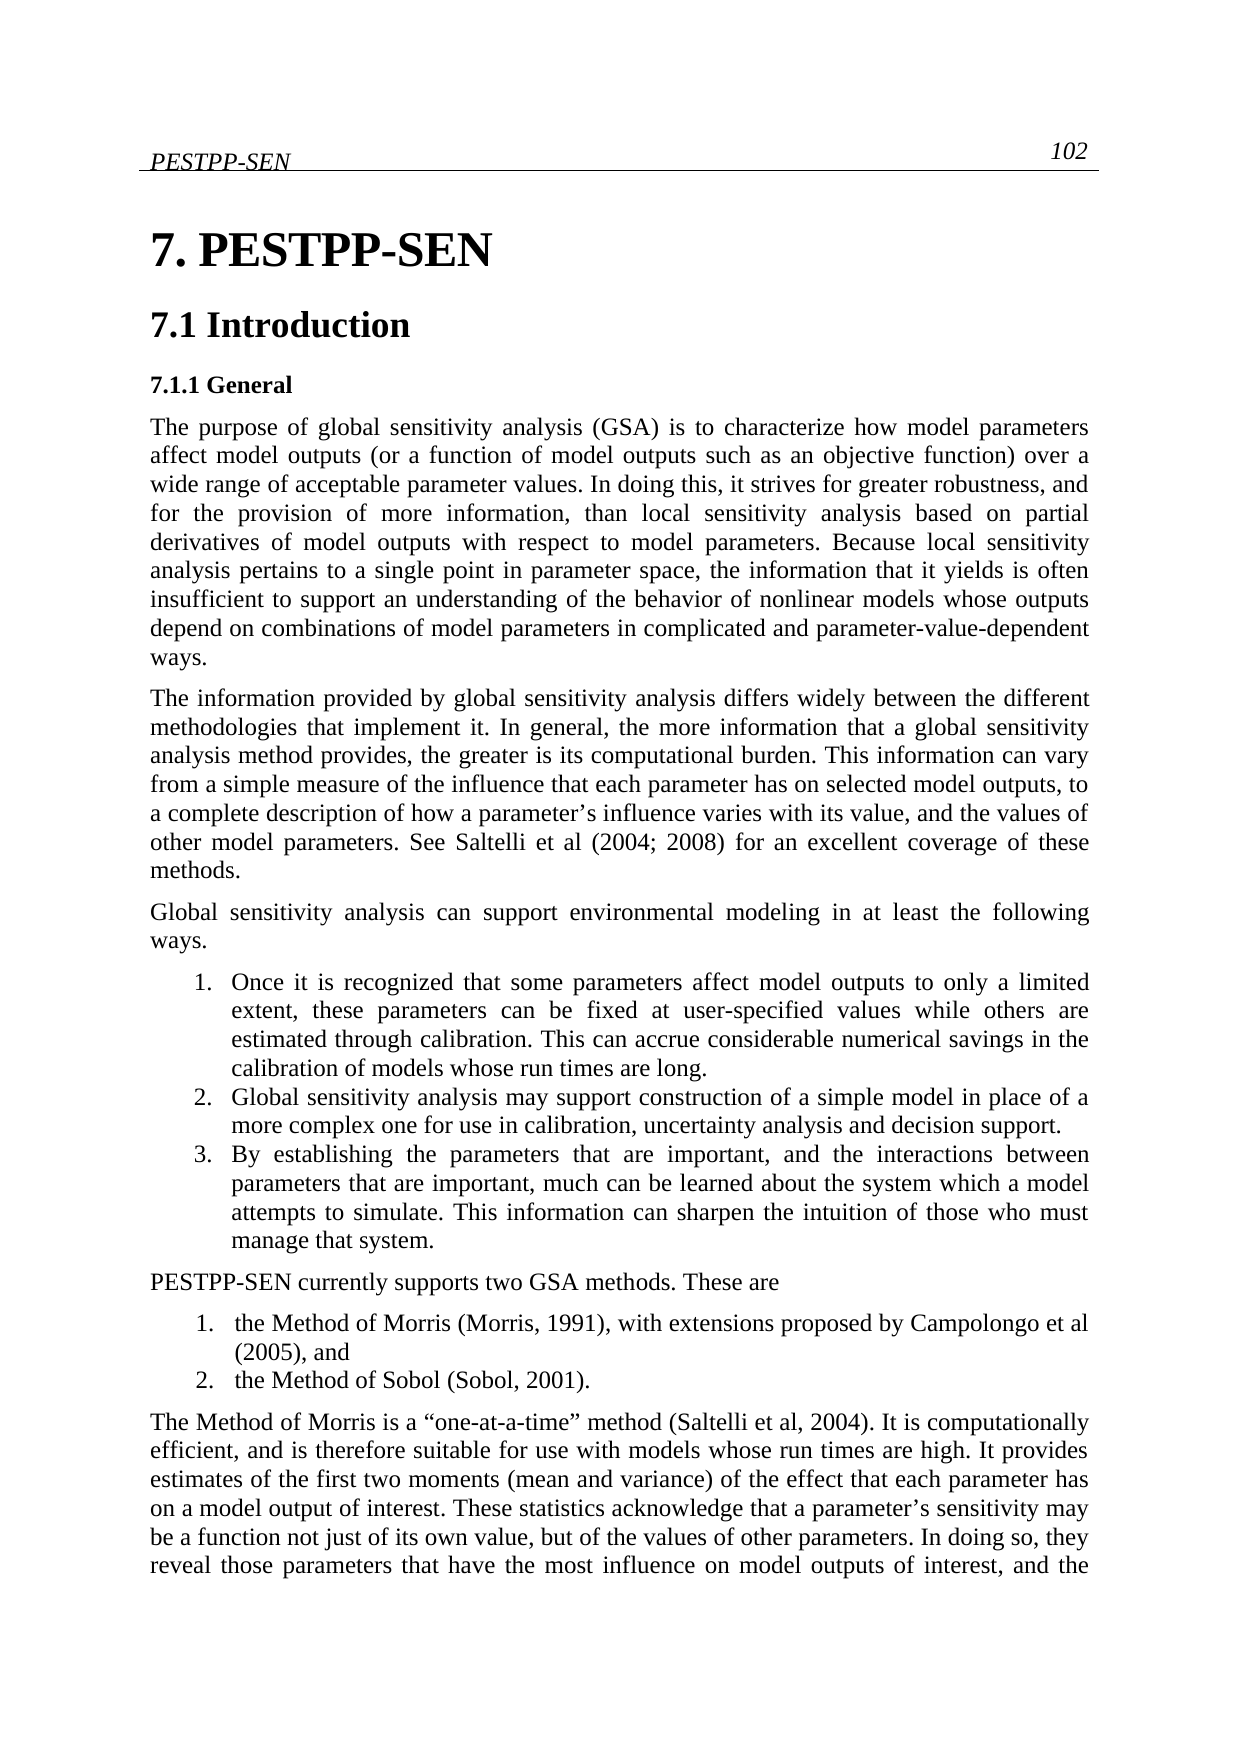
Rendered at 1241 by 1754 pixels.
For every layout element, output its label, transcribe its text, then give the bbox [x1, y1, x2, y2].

subtitle 7. PESTPP-SEN [150, 220, 1090, 277]
list Once it is recognized that some parameters affect model outputs to only a limited extent, these parameters can be fixed at user-specified values while others are estimated through calibration. This can accrue considerable numerical savings in the calibration of models whose run times are long. [194, 967, 1090, 1082]
text Global sensitivity analysis can support environmental modeling in at least the following ways. [150, 897, 1090, 954]
list the Method of Morris (Morris, 1991), with extensions proposed by Campolongo et al (2005), and [195, 1308, 1090, 1366]
list the Method of Sobol (Sobol, 2001). [195, 1366, 1090, 1394]
list Global sensitivity analysis may support construction of a simple model in place of a more complex one for use in calibration, uncertainty analysis and decision support. [194, 1082, 1090, 1139]
text PESTPP-SEN currently supports two GSA methods. These are [150, 1267, 1090, 1296]
list By establishing the parameters that are important, and the interactions between parameters that are important, much can be learned about the system which a model attempts to simulate. This information can sharpen the intuition of those who must manage that system. [194, 1139, 1090, 1254]
subtitle 7.1.1 General [150, 371, 1090, 399]
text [150, 1407, 1090, 1579]
text The information provided by global sensitivity analysis differs widely between the different methodologies that implement it. In general, the more information that a global sensitivity analysis method provides, the greater is its computational burden. This information can vary from a simple measure of the influence that each parameter has on selected model outputs, to a complete description of how a parameter’s influence varies with its value, and the values of other model parameters. See Saltelli et al (2004; 2008) for an excellent coverage of these methods. [150, 683, 1090, 884]
text The purpose of global sensitivity analysis (GSA) is to characterize how model parameters affect model outputs (or a function of model outputs such as an objective function) over a wide range of acceptable parameter values. In doing this, it strives for greater robustness, and for the provision of more information, than local sensitivity analysis based on partial derivatives of model outputs with respect to model parameters. Because local sensitivity analysis pertains to a single point in parameter space, the information that it yields is often insufficient to support an understanding of the behavior of nonlinear models whose outputs depend on combinations of model parameters in complicated and parameter-value-dependent ways. [150, 412, 1090, 671]
subtitle 7.1 Introduction [150, 302, 1090, 346]
